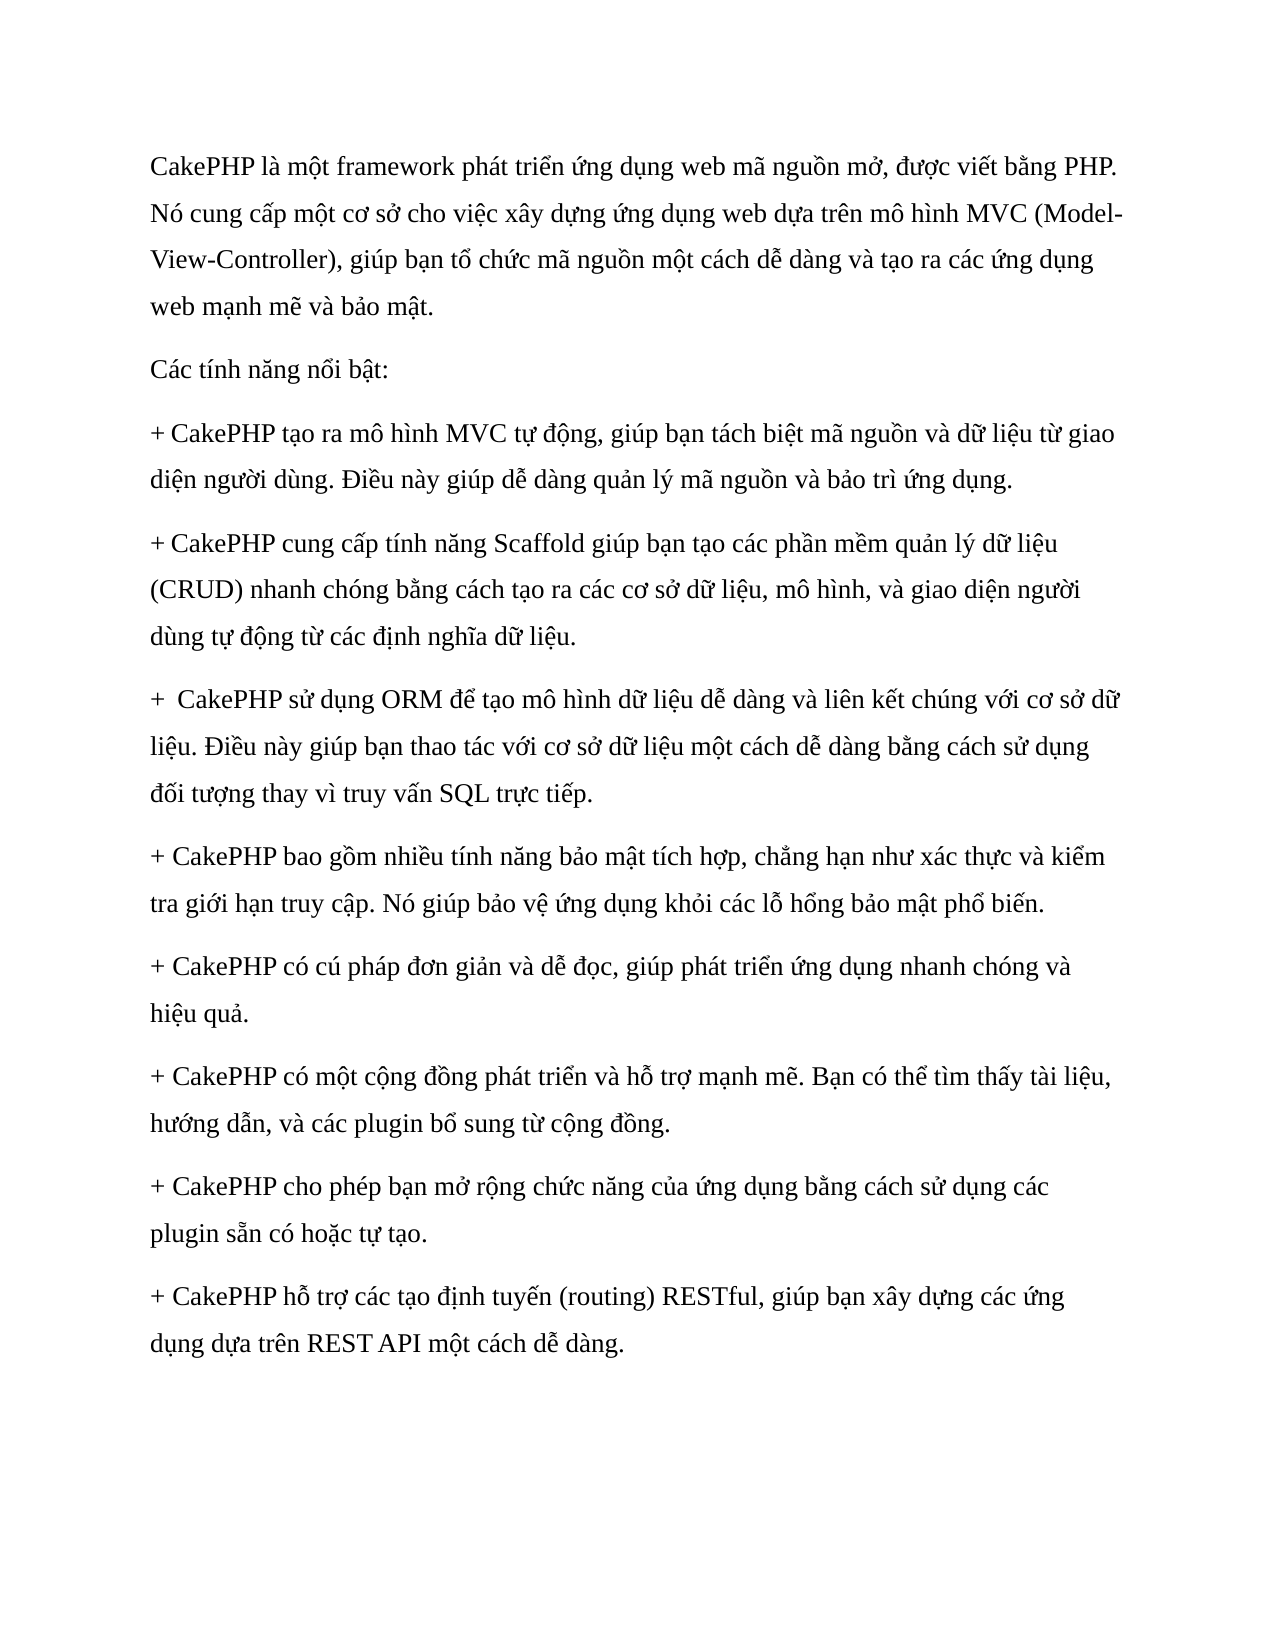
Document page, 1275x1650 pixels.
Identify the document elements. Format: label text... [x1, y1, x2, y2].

text + CakePHP tạo ra mô hình MVC tự động, giúp bạn tách biệt mã nguồn và dữ liệu từ giao diện người dùng. Điều này giúp dễ dàng quản lý mã nguồn và bảo trì ứng dụng. [150, 417, 1125, 494]
text + CakePHP cung cấp tính năng Scaffold giúp bạn tạo các phần mềm quản lý dữ liệu (CRUD) nhanh chóng bằng cách tạo ra các cơ sở dữ liệu, mô hình, và giao diện người dùng tự động từ các định nghĩa dữ liệu. [150, 527, 1125, 651]
text + CakePHP có một cộng đồng phát triển và hỗ trợ mạnh mẽ. Bạn có thể tìm thấy tài liệu, hướng dẫn, và các plugin bổ sung từ cộng đồng. [150, 1060, 1125, 1138]
text + CakePHP hỗ trợ các tạo định tuyến (routing) RESTful, giúp bạn xây dựng các ứng dụng dựa trên REST API một cách dễ dàng. [150, 1280, 1125, 1358]
text + CakePHP cho phép bạn mở rộng chức năng của ứng dụng bằng cách sử dụng các plugin sẵn có hoặc tự tạo. [150, 1170, 1125, 1248]
text + CakePHP bao gồm nhiều tính năng bảo mật tích hợp, chẳng hạn như xác thực và kiểm tra giới hạn truy cập. Nó giúp bảo vệ ứng dụng khỏi các lỗ hổng bảo mật phổ biến. [150, 840, 1125, 918]
text CakePHP là một framework phát triển ứng dụng web mã nguồn mở, được viết bằng PHP. Nó cung cấp một cơ sở cho việc xây dựng ứng dụng web dựa trên mô hình MVC (Model-View-Controller), giúp bạn tổ chức mã nguồn một cách dễ dàng và tạo ra các ứng dụng web mạnh mẽ và bảo mật. [150, 150, 1125, 321]
text Các tính năng nổi bật: [150, 353, 1125, 384]
text + CakePHP có cú pháp đơn giản và dễ đọc, giúp phát triển ứng dụng nhanh chóng và hiệu quả. [150, 950, 1125, 1028]
text + CakePHP sử dụng ORM để tạo mô hình dữ liệu dễ dàng và liên kết chúng với cơ sở dữ liệu. Điều này giúp bạn thao tác với cơ sở dữ liệu một cách dễ dàng bằng cách sử dụng đối tượng thay vì truy vấn SQL trực tiếp. [150, 683, 1125, 808]
